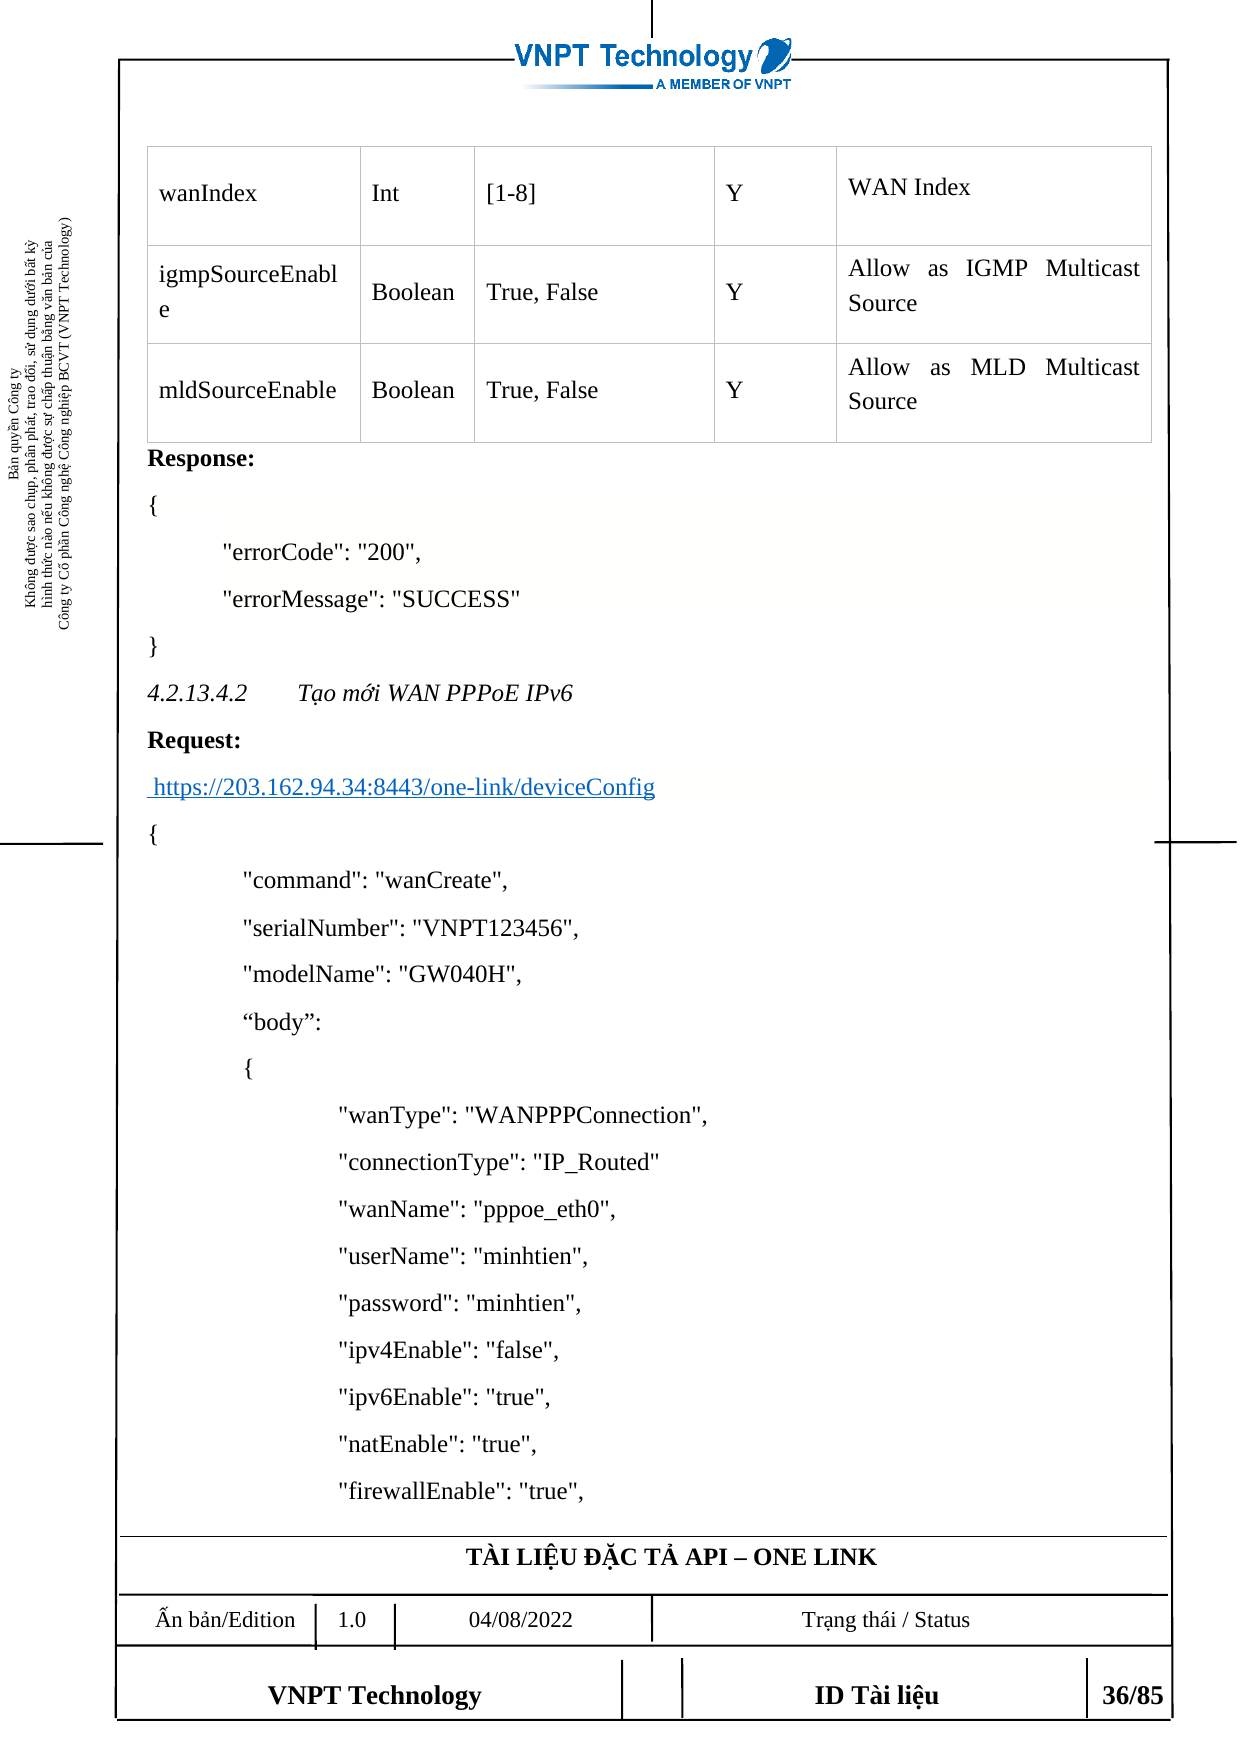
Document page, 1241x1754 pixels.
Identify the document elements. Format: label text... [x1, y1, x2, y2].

text Request: [147, 725, 1152, 753]
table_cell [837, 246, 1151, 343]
text "ipv6Enable": "true", [222, 1382, 1152, 1411]
text { [147, 819, 1152, 847]
text } [147, 631, 1152, 659]
text "modelName": "GW040H", [147, 959, 1152, 988]
text "errorCode": "200", [222, 537, 1152, 566]
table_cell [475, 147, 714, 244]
text "ipv4Enable": "false", [222, 1335, 1152, 1364]
text "userName": "minhtien", [222, 1241, 1152, 1270]
text Response: [147, 443, 1152, 472]
subtitle Tạo mới WAN PPPoE IPv6 [147, 678, 1152, 706]
text { [147, 490, 1152, 518]
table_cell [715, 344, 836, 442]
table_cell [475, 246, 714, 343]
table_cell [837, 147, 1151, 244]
text "natEnable": "true", [338, 1429, 1152, 1458]
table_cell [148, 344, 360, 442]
text “body”: [147, 1007, 1152, 1035]
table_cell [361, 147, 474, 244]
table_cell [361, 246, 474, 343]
text "connectionType": "IP_Routed" [222, 1147, 1152, 1176]
text "wanType": "WANPPPConnection", [222, 1101, 1152, 1129]
text "errorMessage": "SUCCESS" [222, 584, 1152, 612]
text { [147, 1053, 1152, 1082]
text "serialNumber": "VNPT123456", [147, 913, 1152, 941]
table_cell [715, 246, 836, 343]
text "command": "wanCreate", [147, 866, 1152, 894]
text "password": "minhtien", [222, 1288, 1152, 1317]
text "firewallEnable": "true", [338, 1476, 1152, 1505]
picture [514, 38, 792, 89]
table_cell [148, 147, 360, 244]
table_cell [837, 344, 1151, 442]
text https://203.162.94.34:8443/one-link/deviceConfig [147, 772, 1152, 800]
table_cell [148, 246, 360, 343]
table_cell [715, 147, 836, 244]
text "wanName": "pppoe_eth0", [222, 1194, 1152, 1223]
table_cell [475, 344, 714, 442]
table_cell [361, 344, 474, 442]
